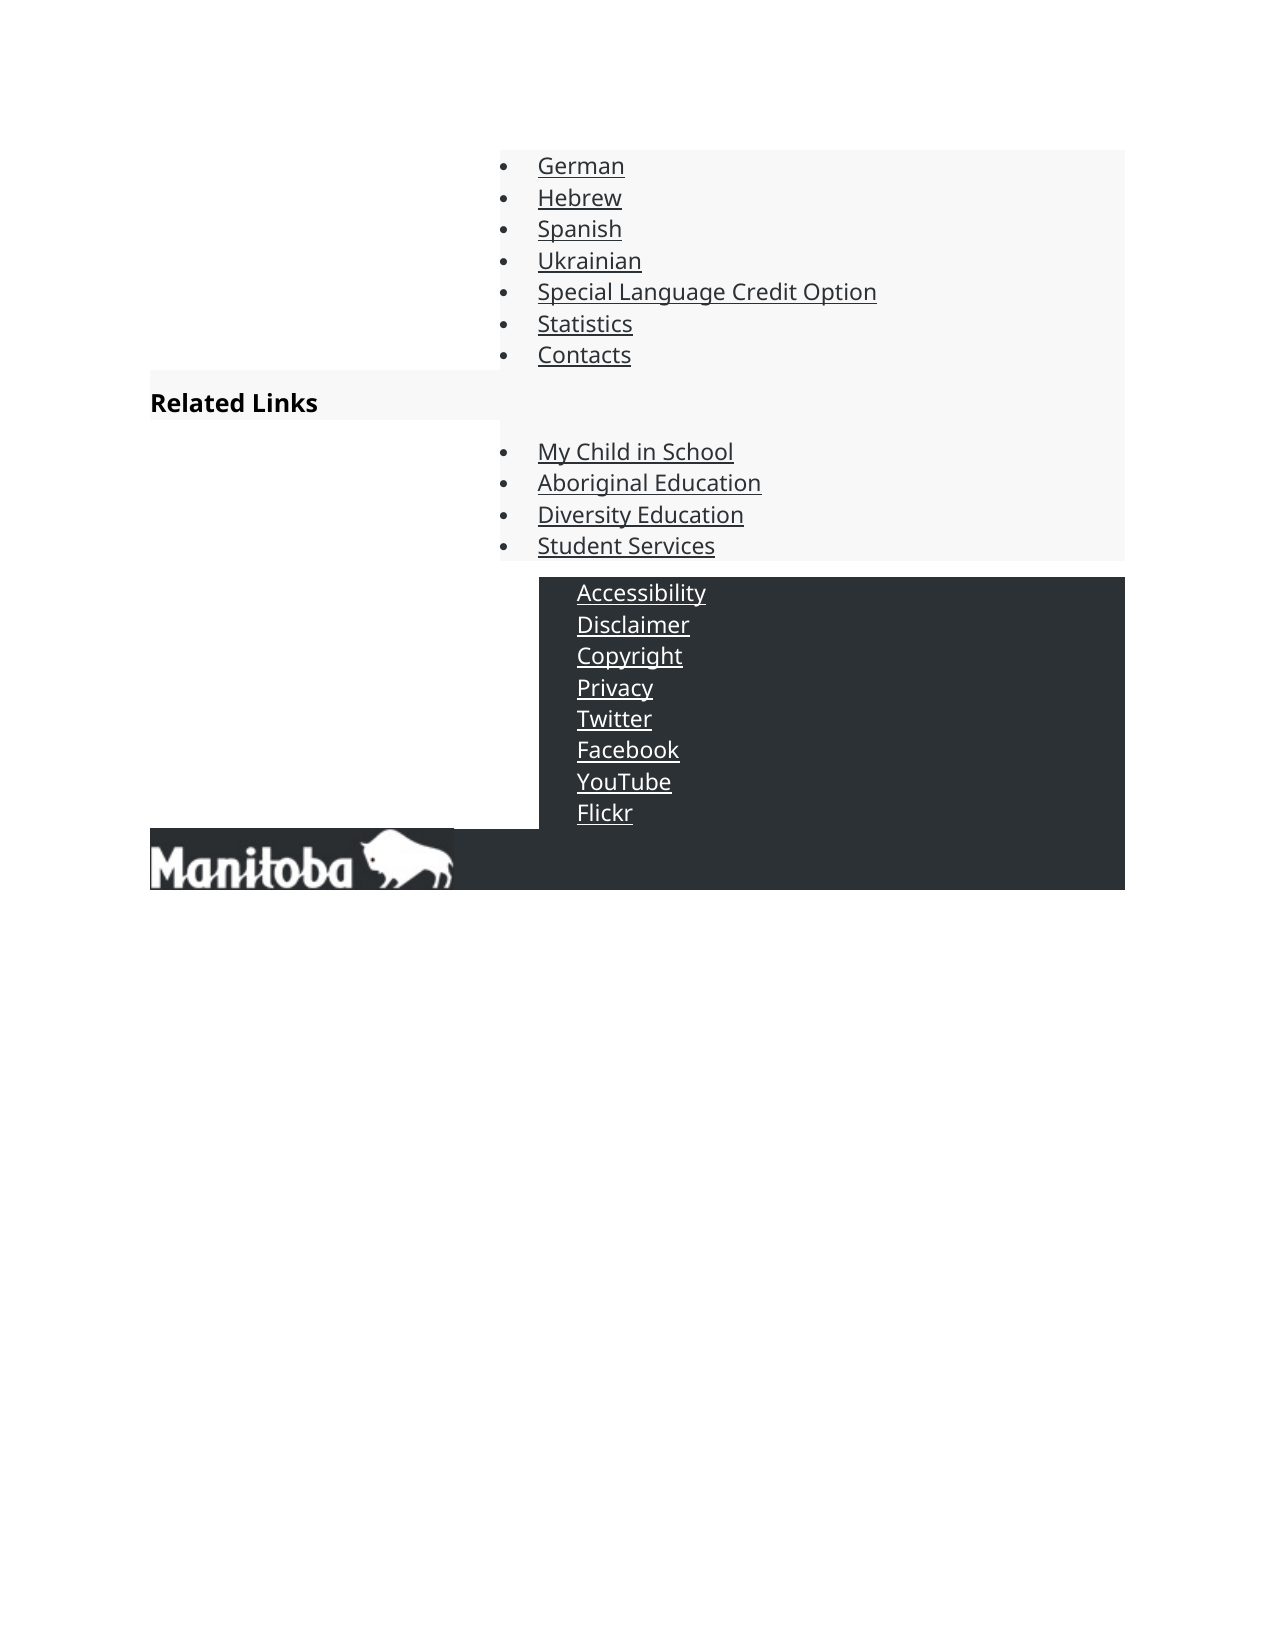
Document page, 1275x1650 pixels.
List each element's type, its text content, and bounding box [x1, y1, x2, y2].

picture [150, 828, 455, 890]
list Contacts [500, 339, 1125, 370]
list Spanish [500, 213, 1125, 244]
list Copyright [539, 640, 1125, 671]
list German [500, 150, 1125, 181]
list Facebook [539, 734, 1125, 766]
list Hebrew [500, 181, 1125, 213]
list Special Language Credit Option [500, 276, 1125, 307]
list YouTube [539, 766, 1125, 797]
list Diversity Education [500, 498, 1125, 530]
list Disclaimer [539, 608, 1125, 640]
text Related Links [150, 386, 1125, 420]
list My Child in School [500, 436, 1125, 467]
list Privacy [539, 671, 1125, 703]
list Statistics [500, 307, 1125, 339]
list Ukrainian [500, 244, 1125, 276]
list Accessibility [539, 577, 1125, 608]
list Aboriginal Education [500, 467, 1125, 498]
list Student Services [500, 530, 1125, 561]
list Twitter [539, 703, 1125, 734]
list Flickr [539, 797, 1125, 829]
